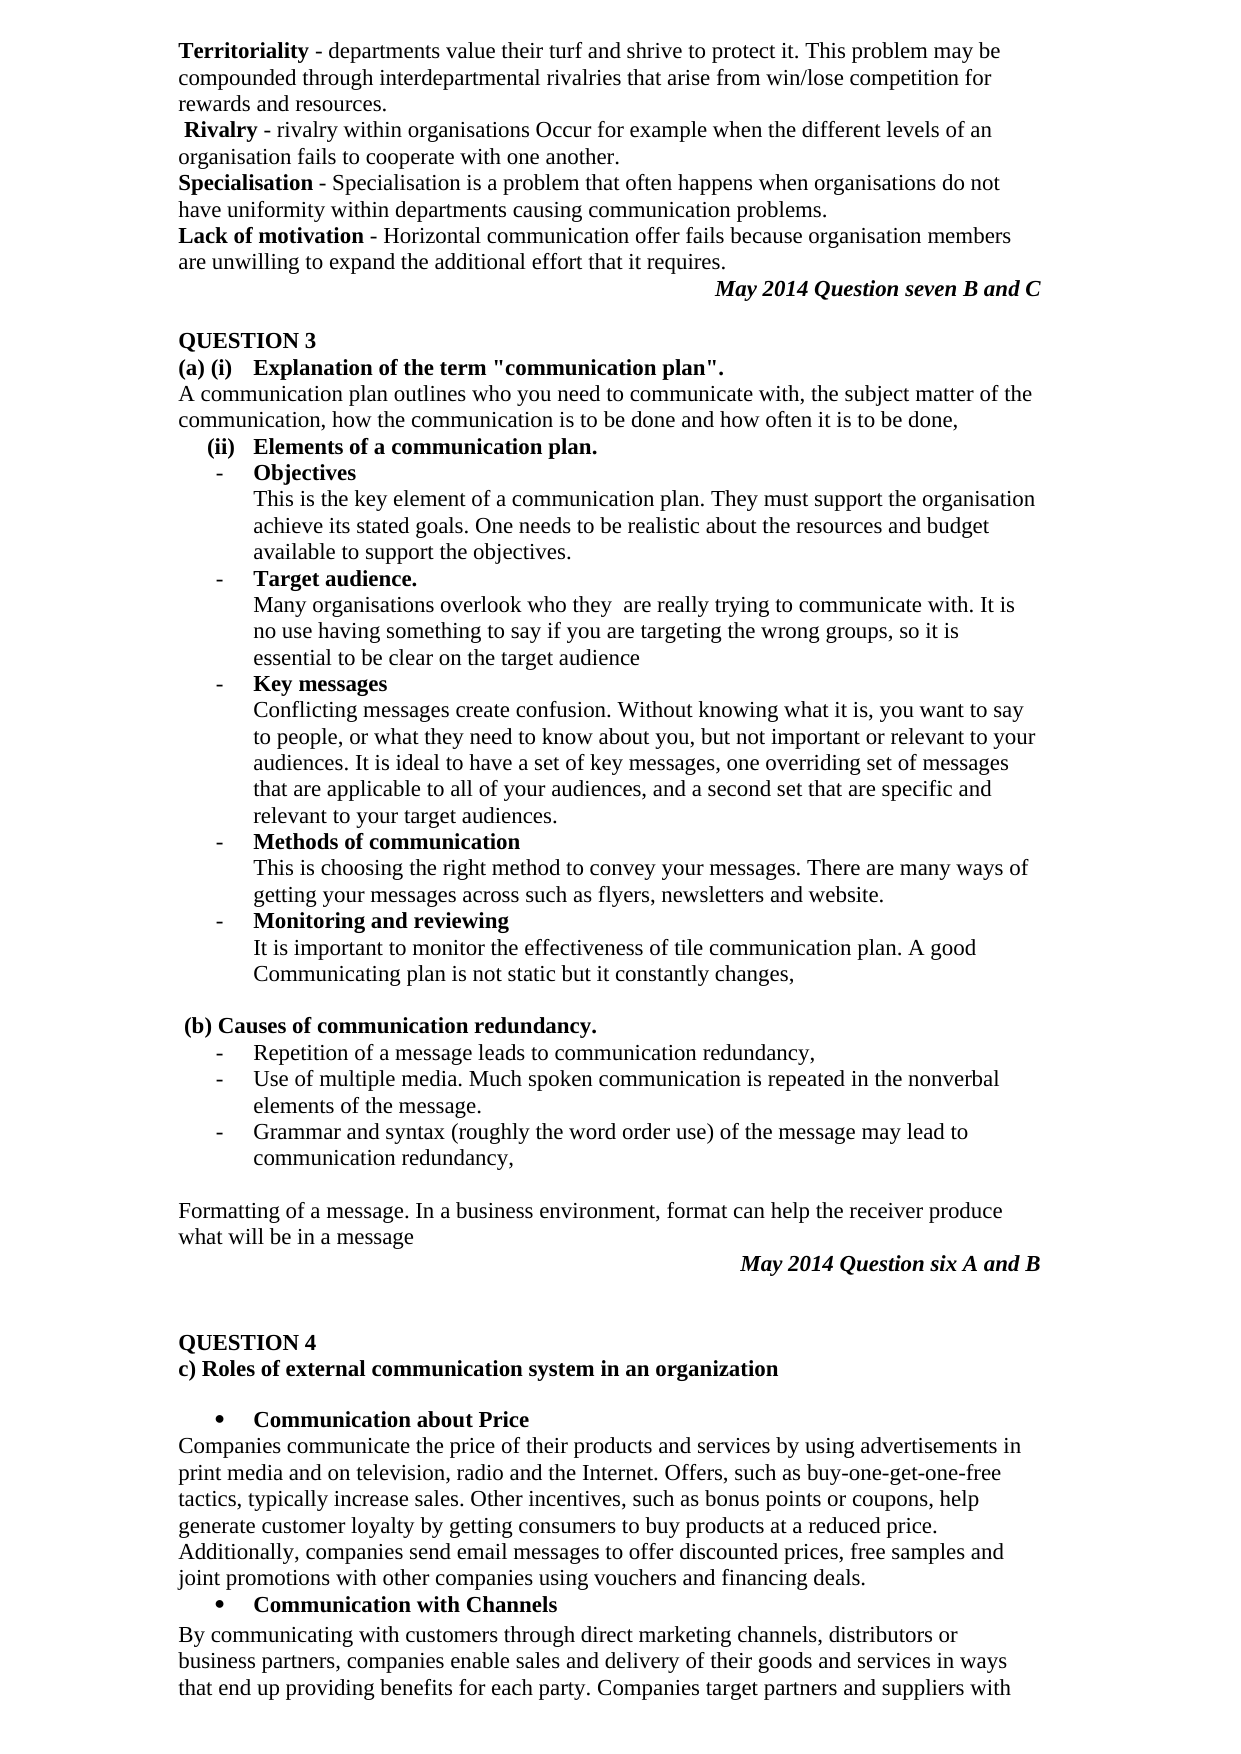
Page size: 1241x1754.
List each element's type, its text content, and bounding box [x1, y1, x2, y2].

text Companies communicate the price of their products and services by using advertisements in print media and on television, radio and the Internet. Offers, such as buy-one-get-one-free tactics, typically increase sales. Other incentives, such as bonus points or coupons, help generate customer loyalty by getting consumers to buy products at a reduced price. Additionally, companies send email messages to offer discounted prices, free samples and joint promotions with other companies using vouchers and financing deals. [178, 1433, 1041, 1591]
text This is choosing the right method to convey your messages. There are many ways of getting your messages across such as flyers, newsletters and website. [253, 854, 1041, 907]
text c) Roles of external communication system in an organization [178, 1355, 1041, 1382]
list Communication with Channels [216, 1591, 1041, 1617]
text Territoriality - departments value their turf and shrive to protect it. This problem may be compounded through interdepartmental rivalries that arise from win/lose competition for rewards and resources. [178, 37, 1041, 117]
list Monitoring and reviewing [216, 907, 1041, 933]
text It is important to monitor the effectiveness of tile communication plan. A good Communicating plan is not static but it constantly changes, [253, 933, 1041, 986]
list Key messages [216, 670, 1041, 696]
text (a) (i) Explanation of the term "communication plan". [178, 354, 1041, 380]
text May 2014 Question seven B and C [178, 275, 1041, 301]
text May 2014 Question six A and B [178, 1250, 1041, 1276]
text A communication plan outlines who you need to communicate with, the subject matter of the communication, how the communication is to be done and how often it is to be done, [178, 380, 1041, 433]
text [178, 1621, 1041, 1700]
text Rivalry - rivalry within organisations Occur for example when the different levels of an organisation fails to cooperate with one another. [178, 117, 1041, 169]
text (b) Causes of communication redundancy. [178, 1013, 1041, 1039]
text Specialisation - Specialisation is a problem that often happens when organisations do not have uniformity within departments causing communication problems. [178, 169, 1041, 222]
text Conflicting messages create confusion. Without knowing what it is, you want to say to people, or what they need to know about you, but not important or relevant to your audiences. It is ideal to have a set of key messages, one overriding set of messages that are applicable to all of your audiences, and a second set that are specific and relevant to your target audiences. [253, 696, 1041, 828]
text Formatting of a message. In a business environment, format can help the receiver produce what will be in a message [178, 1197, 1041, 1250]
list Methods of communication [216, 828, 1041, 854]
text QUESTION 4 [178, 1329, 1041, 1355]
list Repetition of a message leads to communication redundancy, [216, 1039, 1041, 1065]
list Use of multiple media. Much spoken communication is repeated in the nonverbal elements of the message. [216, 1065, 1041, 1118]
list Target audience. [216, 564, 1041, 591]
text Many organisations overlook who they are really trying to communicate with. It is no use having something to say if you are targeting the wrong groups, so it is essential to be clear on the target audience [253, 591, 1041, 670]
list Objectives [216, 459, 1041, 486]
text QUESTION 3 [178, 327, 1041, 354]
text This is the key element of a communication plan. They must support the organisation achieve its stated goals. One needs to be realistic about the resources and budget available to support the objectives. [253, 486, 1041, 564]
text Lack of motivation - Horizontal communication offer fails because organisation members are unwilling to expand the additional effort that it requires. [178, 222, 1041, 275]
text (ii) Elements of a communication plan. [178, 433, 1041, 459]
list Communication about Price [216, 1406, 1041, 1433]
list Grammar and syntax (roughly the word order use) of the message may lead to communication redundancy, [216, 1118, 1041, 1171]
